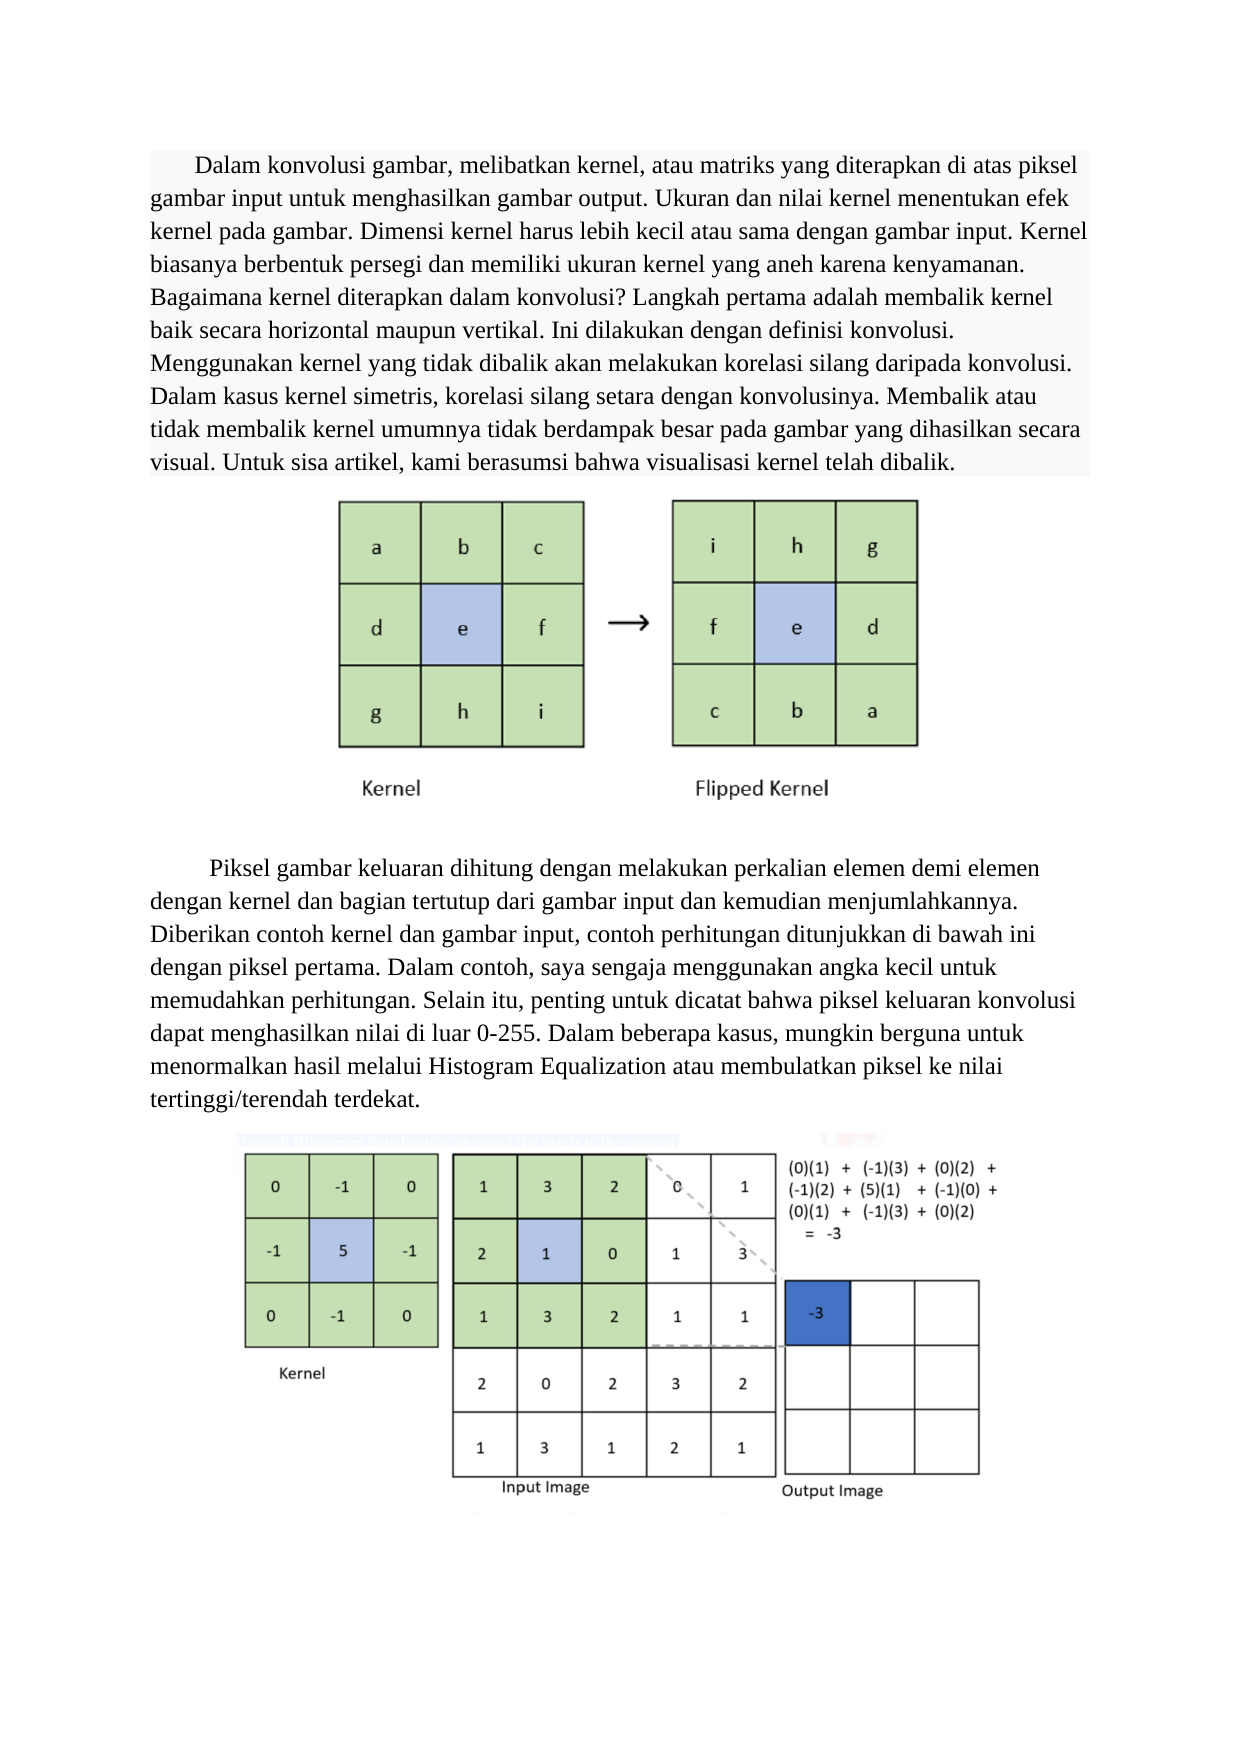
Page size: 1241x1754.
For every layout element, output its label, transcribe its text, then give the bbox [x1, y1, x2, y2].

text Dalam konvolusi gambar, melibatkan kernel, atau matriks yang diterapkan di atas piksel gambar input untuk menghasilkan gambar output. Ukuran dan nilai kernel menentukan efek kernel pada gambar. Dimensi kernel harus lebih kecil atau sama dengan gambar input. Kernel biasanya berbentuk persegi dan memiliki ukuran kernel yang aneh karena kenyamanan. Bagaimana kernel diterapkan dalam konvolusi? Langkah pertama adalah membalik kernel baik secara horizontal maupun vertikal. Ini dilakukan dengan definisi konvolusi. Menggunakan kernel yang tidak dibalik akan melakukan korelasi silang daripada konvolusi. Dalam kasus kernel simetris, korelasi silang setara dengan konvolusinya. Membalik atau tidak membalik kernel umumnya tidak berdampak besar pada gambar yang dihasilkan secara visual. Untuk sisa artikel, kami berasumsi bahwa visualisasi kernel telah dibalik. [150, 150, 1090, 476]
picture [234, 1133, 1006, 1515]
text Piksel gambar keluaran dihitung dengan melakukan perkalian elemen demi elemen dengan kernel dan bagian tertutup dari gambar input dan kemudian menjumlahkannya. Diberikan contoh kernel dan gambar input, contoh perhitungan ditunjukkan di bawah ini dengan piksel pertama. Dalam contoh, saya sengaja menggunakan angka kecil untuk memudahkan perhitungan. Selain itu, penting untuk dicatat bahwa piksel keluaran konvolusi dapat menghasilkan nilai di luar 0-255. Dalam beberapa kasus, mungkin berguna untuk menormalkan hasil melalui Histogram Equalization atau membulatkan piksel ke nilai tertinggi/terendah terdekat. [150, 853, 1090, 1113]
picture [296, 480, 944, 832]
